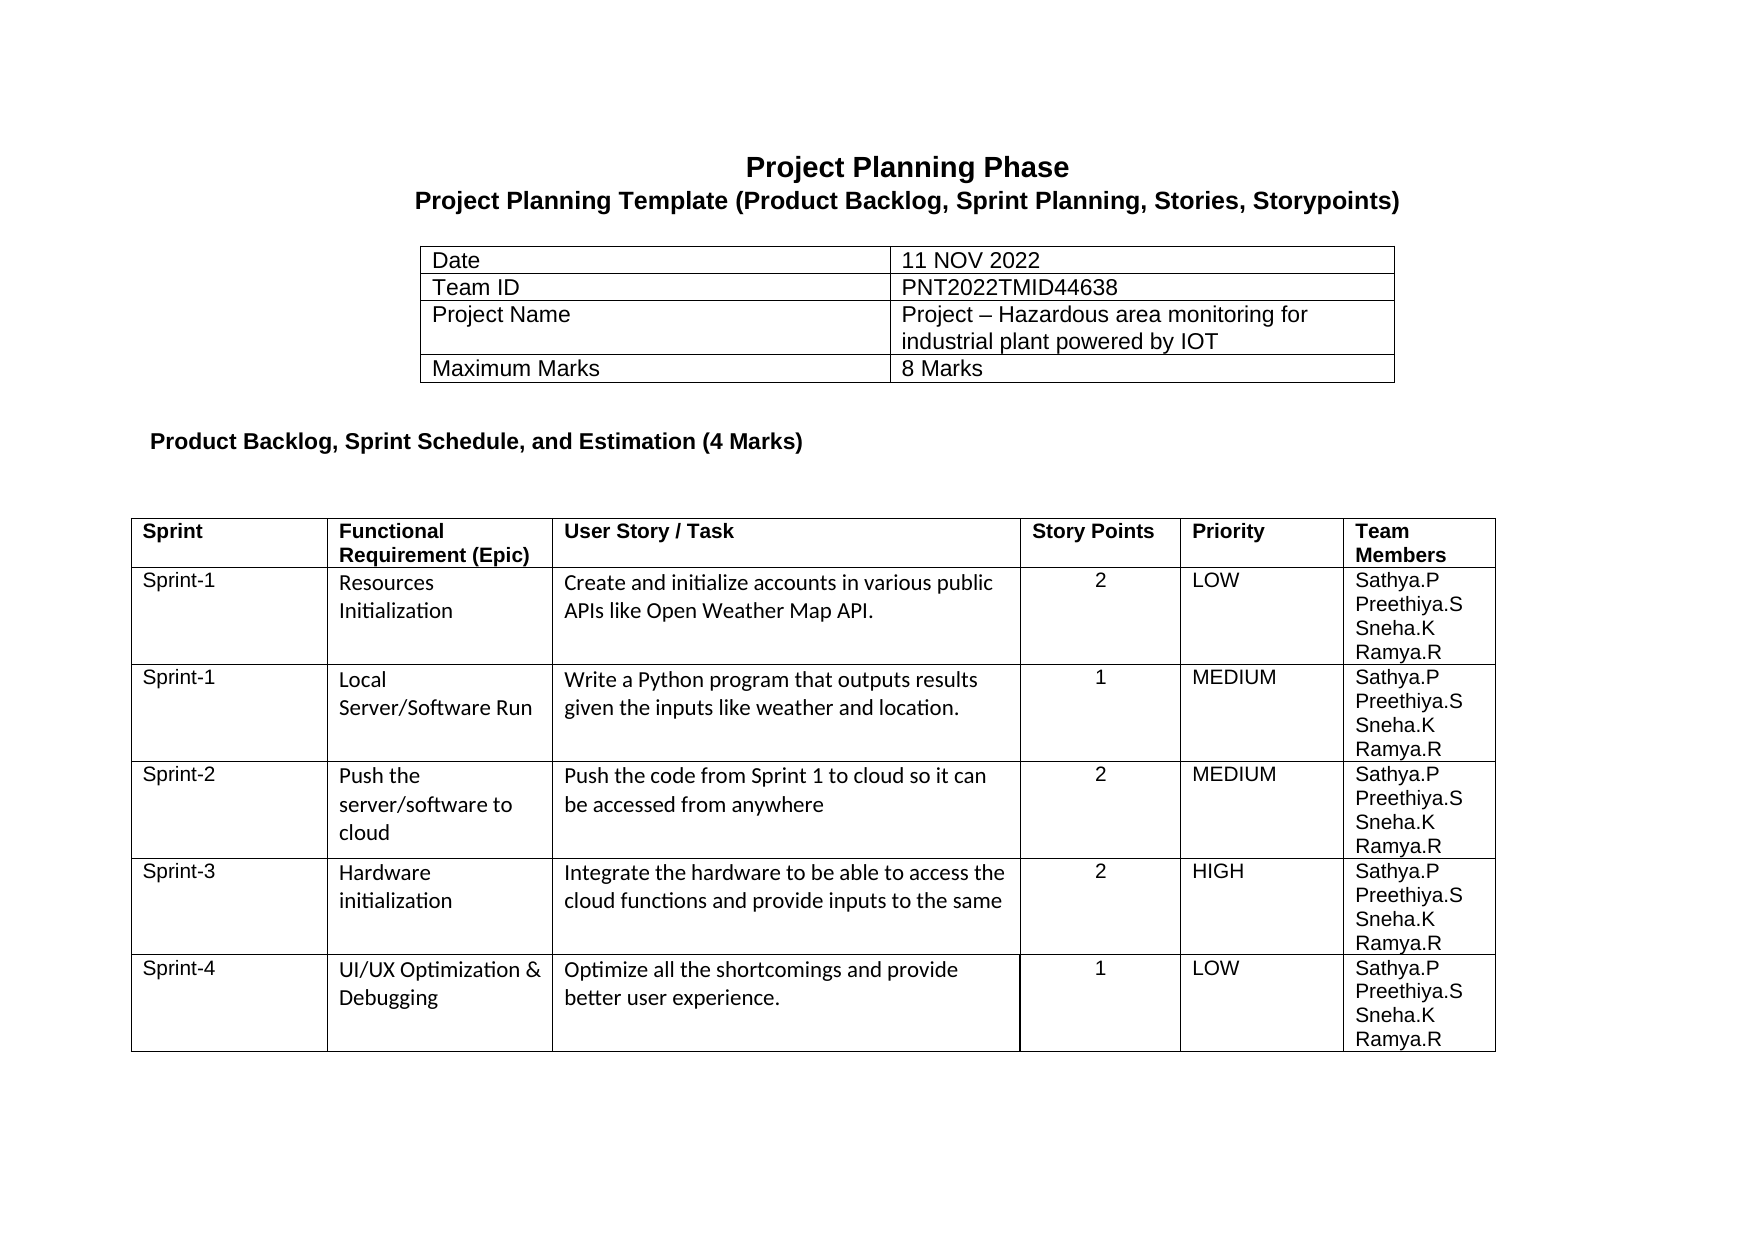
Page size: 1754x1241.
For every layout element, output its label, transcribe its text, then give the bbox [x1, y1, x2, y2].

table_cell Optimize all the shortcomings and provide better user experience. [553, 955, 1019, 1051]
table_cell Local Server/Software Run [328, 665, 552, 761]
table_cell Sathya.P Preethiya.S Sneha.K Ramya.R [1344, 955, 1495, 1051]
table_cell HIGH [1181, 859, 1343, 954]
table_cell 8 Marks [891, 355, 1394, 382]
table_cell Push the server/software to cloud [328, 762, 552, 857]
table_cell Hardware initialization [328, 859, 552, 954]
table_cell 1 [1021, 955, 1180, 1051]
table_cell Integrate the hardware to be able to access the cloud functions and provide inputs to the same [553, 859, 1020, 954]
table_header User Story / Task [553, 519, 1020, 567]
table_header Sprint [132, 519, 327, 567]
table_cell 2 [1021, 859, 1180, 954]
table_header Functional Requirement (Epic) [328, 519, 552, 567]
table_cell LOW [1181, 568, 1343, 664]
table_cell Write a Python program that outputs results given the inputs like weather and location. [553, 665, 1020, 761]
table_header 11 NOV 2022 [891, 247, 1394, 273]
table_cell 1 [1021, 665, 1180, 761]
table_cell Create and initialize accounts in various public APIs like Open Weather Map API. [553, 568, 1020, 664]
table_cell Sprint-4 [132, 955, 327, 1051]
table_cell MEDIUM [1181, 762, 1343, 857]
table_cell Sathya.P Preethiya.S Sneha.K Ramya.R [1344, 762, 1495, 857]
table_header Date [421, 247, 890, 273]
table_cell Sathya.P Preethiya.S Sneha.K Ramya.R [1344, 665, 1495, 761]
table_cell MEDIUM [1181, 665, 1343, 761]
table_cell Sprint-2 [132, 762, 327, 857]
text Project Planning Template (Product Backlog, Sprint Planning, Stories, Storypoints) [150, 186, 1665, 215]
table_cell Sprint-1 [132, 568, 327, 664]
table_header Story Points [1021, 519, 1180, 567]
table_header Priority [1181, 519, 1343, 567]
table_cell Team ID [421, 274, 890, 300]
table_cell Project Name [421, 301, 890, 354]
table_cell Project – Hazardous area monitoring for industrial plant powered by IOT [891, 301, 1394, 354]
table_header Team Members [1344, 519, 1495, 567]
text Product Backlog, Sprint Schedule, and Estimation (4 Marks) [150, 428, 1665, 454]
table_cell 2 [1021, 568, 1180, 664]
table_cell LOW [1181, 955, 1343, 1051]
table_cell Sathya.P Preethiya.S Sneha.K Ramya.R [1344, 568, 1495, 664]
table_cell Sprint-3 [132, 859, 327, 954]
table_cell Sathya.P Preethiya.S Sneha.K Ramya.R [1344, 859, 1495, 954]
text Project Planning Phase [150, 150, 1665, 183]
table_cell 2 [1021, 762, 1180, 857]
table_cell Sprint-1 [132, 665, 327, 761]
table_cell Maximum Marks [421, 355, 890, 382]
table_cell Resources Initialization [328, 568, 552, 664]
table_cell UI/UX Optimization & Debugging [328, 955, 552, 1051]
table_cell PNT2022TMID44638 [891, 274, 1394, 300]
table_cell Push the code from Sprint 1 to cloud so it can be accessed from anywhere [553, 762, 1020, 857]
